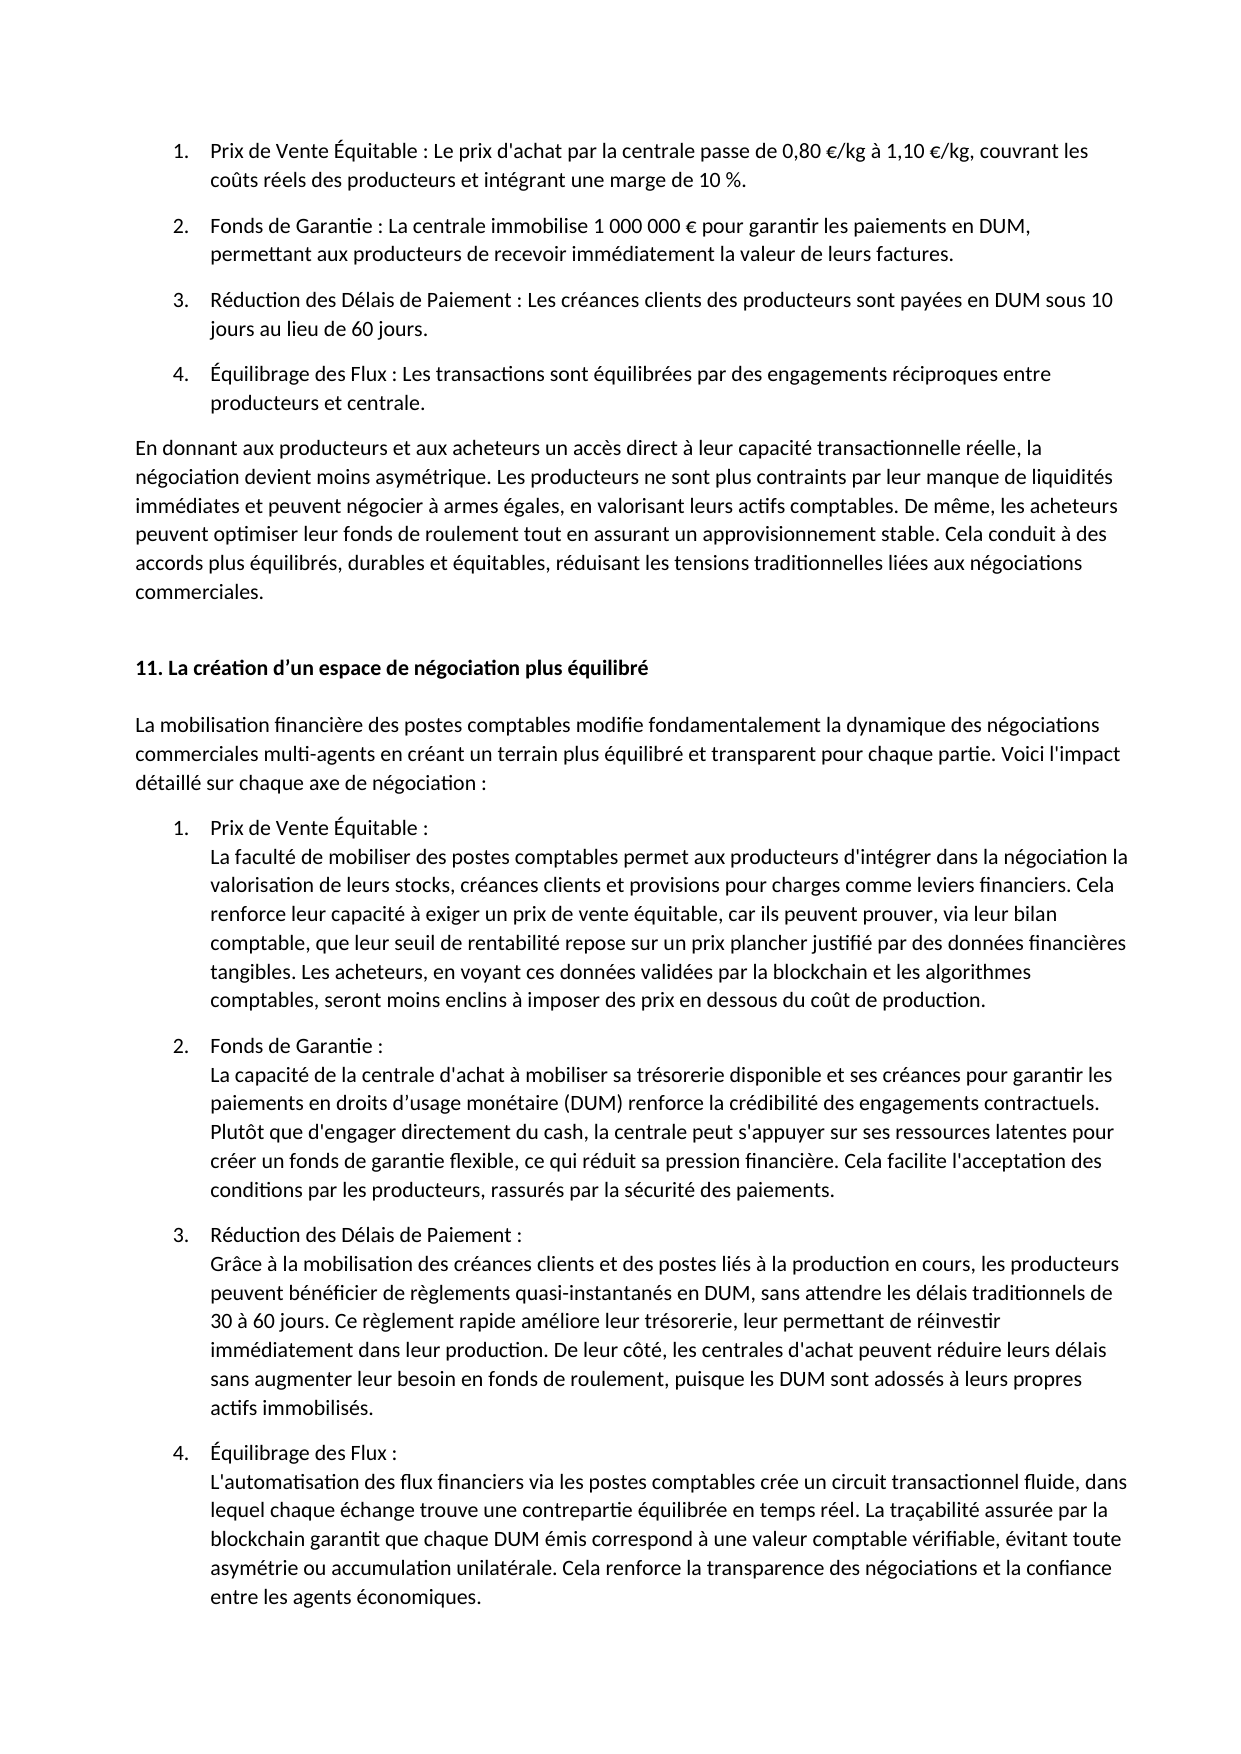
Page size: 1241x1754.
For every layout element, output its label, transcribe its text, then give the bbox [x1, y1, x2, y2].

text En donnant aux producteurs et aux acheteurs un accès direct à leur capacité transactionnelle réelle, la négociation devient moins asymétrique. Les producteurs ne sont plus contraints par leur manque de liquidités immédiates et peuvent négocier à armes égales, en valorisant leurs actifs comptables. De même, les acheteurs peuvent optimiser leur fonds de roulement tout en assurant un approvisionnement stable. Cela conduit à des accords plus équilibrés, durables et équitables, réduisant les tensions traditionnelles liées aux négociations commerciales. [135, 434, 1134, 635]
list Fonds de Garantie : La centrale immobilise 1 000 000 € pour garantir les paiements en DUM, permettant aux producteurs de recevoir immédiatement la valeur de leurs factures. [173, 212, 1134, 267]
list Prix de Vente Équitable : Le prix d'achat par la centrale passe de 0,80 €/kg à 1,10 €/kg, couvrant les coûts réels des producteurs et intégrant une marge de 10 %. [173, 138, 1134, 193]
list Réduction des Délais de Paiement : Les créances clients des producteurs sont payées en DUM sous 10 jours au lieu de 60 jours. [173, 286, 1134, 341]
list Prix de Vente Équitable : La faculté de mobiliser des postes comptables permet aux producteurs d'intégrer dans la négociation la valorisation de leurs stocks, créances clients et provisions pour charges comme leviers financiers. Cela renforce leur capacité à exiger un prix de vente équitable, car ils peuvent prouver, via leur bilan comptable, que leur seuil de rentabilité repose sur un prix plancher justifié par des données financières tangibles. Les acheteurs, en voyant ces données validées par la blockchain et les algorithmes comptables, seront moins enclins à imposer des prix en dessous du coût de production. [173, 814, 1134, 1013]
list Réduction des Délais de Paiement : Grâce à la mobilisation des créances clients et des postes liés à la production en cours, les producteurs peuvent bénéficier de règlements quasi-instantanés en DUM, sans attendre les délais traditionnels de 30 à 60 jours. Ce règlement rapide améliore leur trésorerie, leur permettant de réinvestir immédiatement dans leur production. De leur côté, les centrales d'achat peuvent réduire leurs délais sans augmenter leur besoin en fonds de roulement, puisque les DUM sont adossés à leurs propres actifs immobilisés. [173, 1221, 1134, 1420]
list Équilibrage des Flux : Les transactions sont équilibrées par des engagements réciproques entre producteurs et centrale. [173, 360, 1134, 416]
text 11. La création d’un espace de négociation plus équilibré La mobilisation financière des postes comptables modifie fondamentalement la dynamique des négociations commerciales multi-agents en créant un terrain plus équilibré et transparent pour chaque partie. Voici l'impact détaillé sur chaque axe de négociation : [135, 654, 1134, 795]
list Équilibrage des Flux : L'automatisation des flux financiers via les postes comptables crée un circuit transactionnel fluide, dans lequel chaque échange trouve une contrepartie équilibrée en temps réel. La traçabilité assurée par la blockchain garantit que chaque DUM émis correspond à une valeur comptable vérifiable, évitant toute asymétrie ou accumulation unilatérale. Cela renforce la transparence des négociations et la confiance entre les agents économiques. [173, 1439, 1134, 1609]
list Fonds de Garantie : La capacité de la centrale d'achat à mobiliser sa trésorerie disponible et ses créances pour garantir les paiements en droits d’usage monétaire (DUM) renforce la crédibilité des engagements contractuels. Plutôt que d'engager directement du cash, la centrale peut s'appuyer sur ses ressources latentes pour créer un fonds de garantie flexible, ce qui réduit sa pression financière. Cela facilite l'acceptation des conditions par les producteurs, rassurés par la sécurité des paiements. [173, 1032, 1134, 1202]
